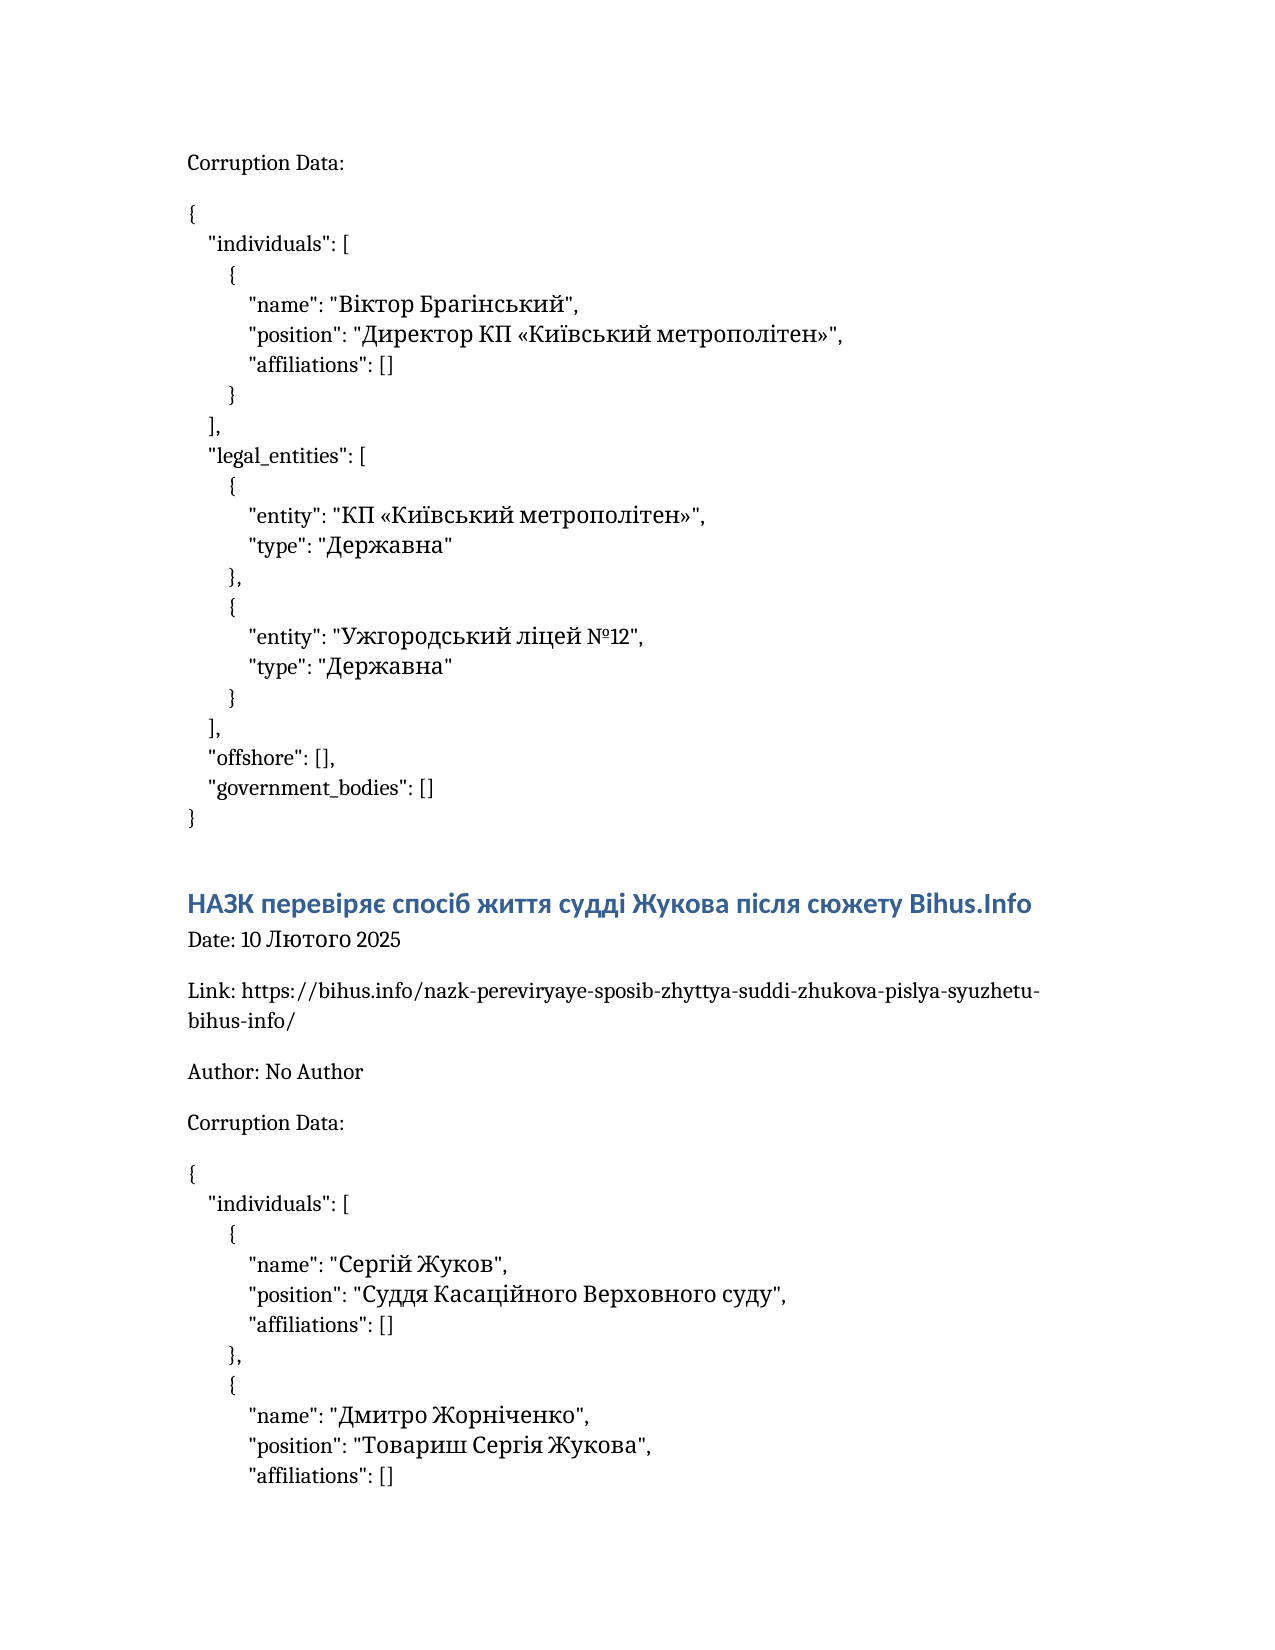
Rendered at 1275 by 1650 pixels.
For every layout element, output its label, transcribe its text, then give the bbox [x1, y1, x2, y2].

text { "individuals": [ { "name": "Віктор Брагінський", "position": "Директор КП «Київський метрополітен»", "affiliations": [] } ], "legal_entities": [ { "entity": "КП «Київський метрополітен»", "type": "Державна" }, { "entity": "Ужгородський ліцей №12", "type": "Державна" } ], "offshore": [], "government_bodies": [] } [187, 201, 1087, 832]
text Author: No Author [187, 1059, 1087, 1085]
text Corruption Data: [187, 1110, 1087, 1136]
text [187, 1161, 1087, 1489]
subtitle НАЗК перевіряє спосіб життя судді Жукова після сюжету Bihus.Info [187, 885, 1087, 921]
text Link: https://bihus.info/nazk-pereviryaye-sposib-zhyttya-suddi-zhukova-pislya-syuzhetu-bihus-info/ [187, 977, 1087, 1034]
text Corruption Data: [187, 150, 1087, 176]
text Date: 10 Лютого 2025 [187, 926, 1087, 953]
